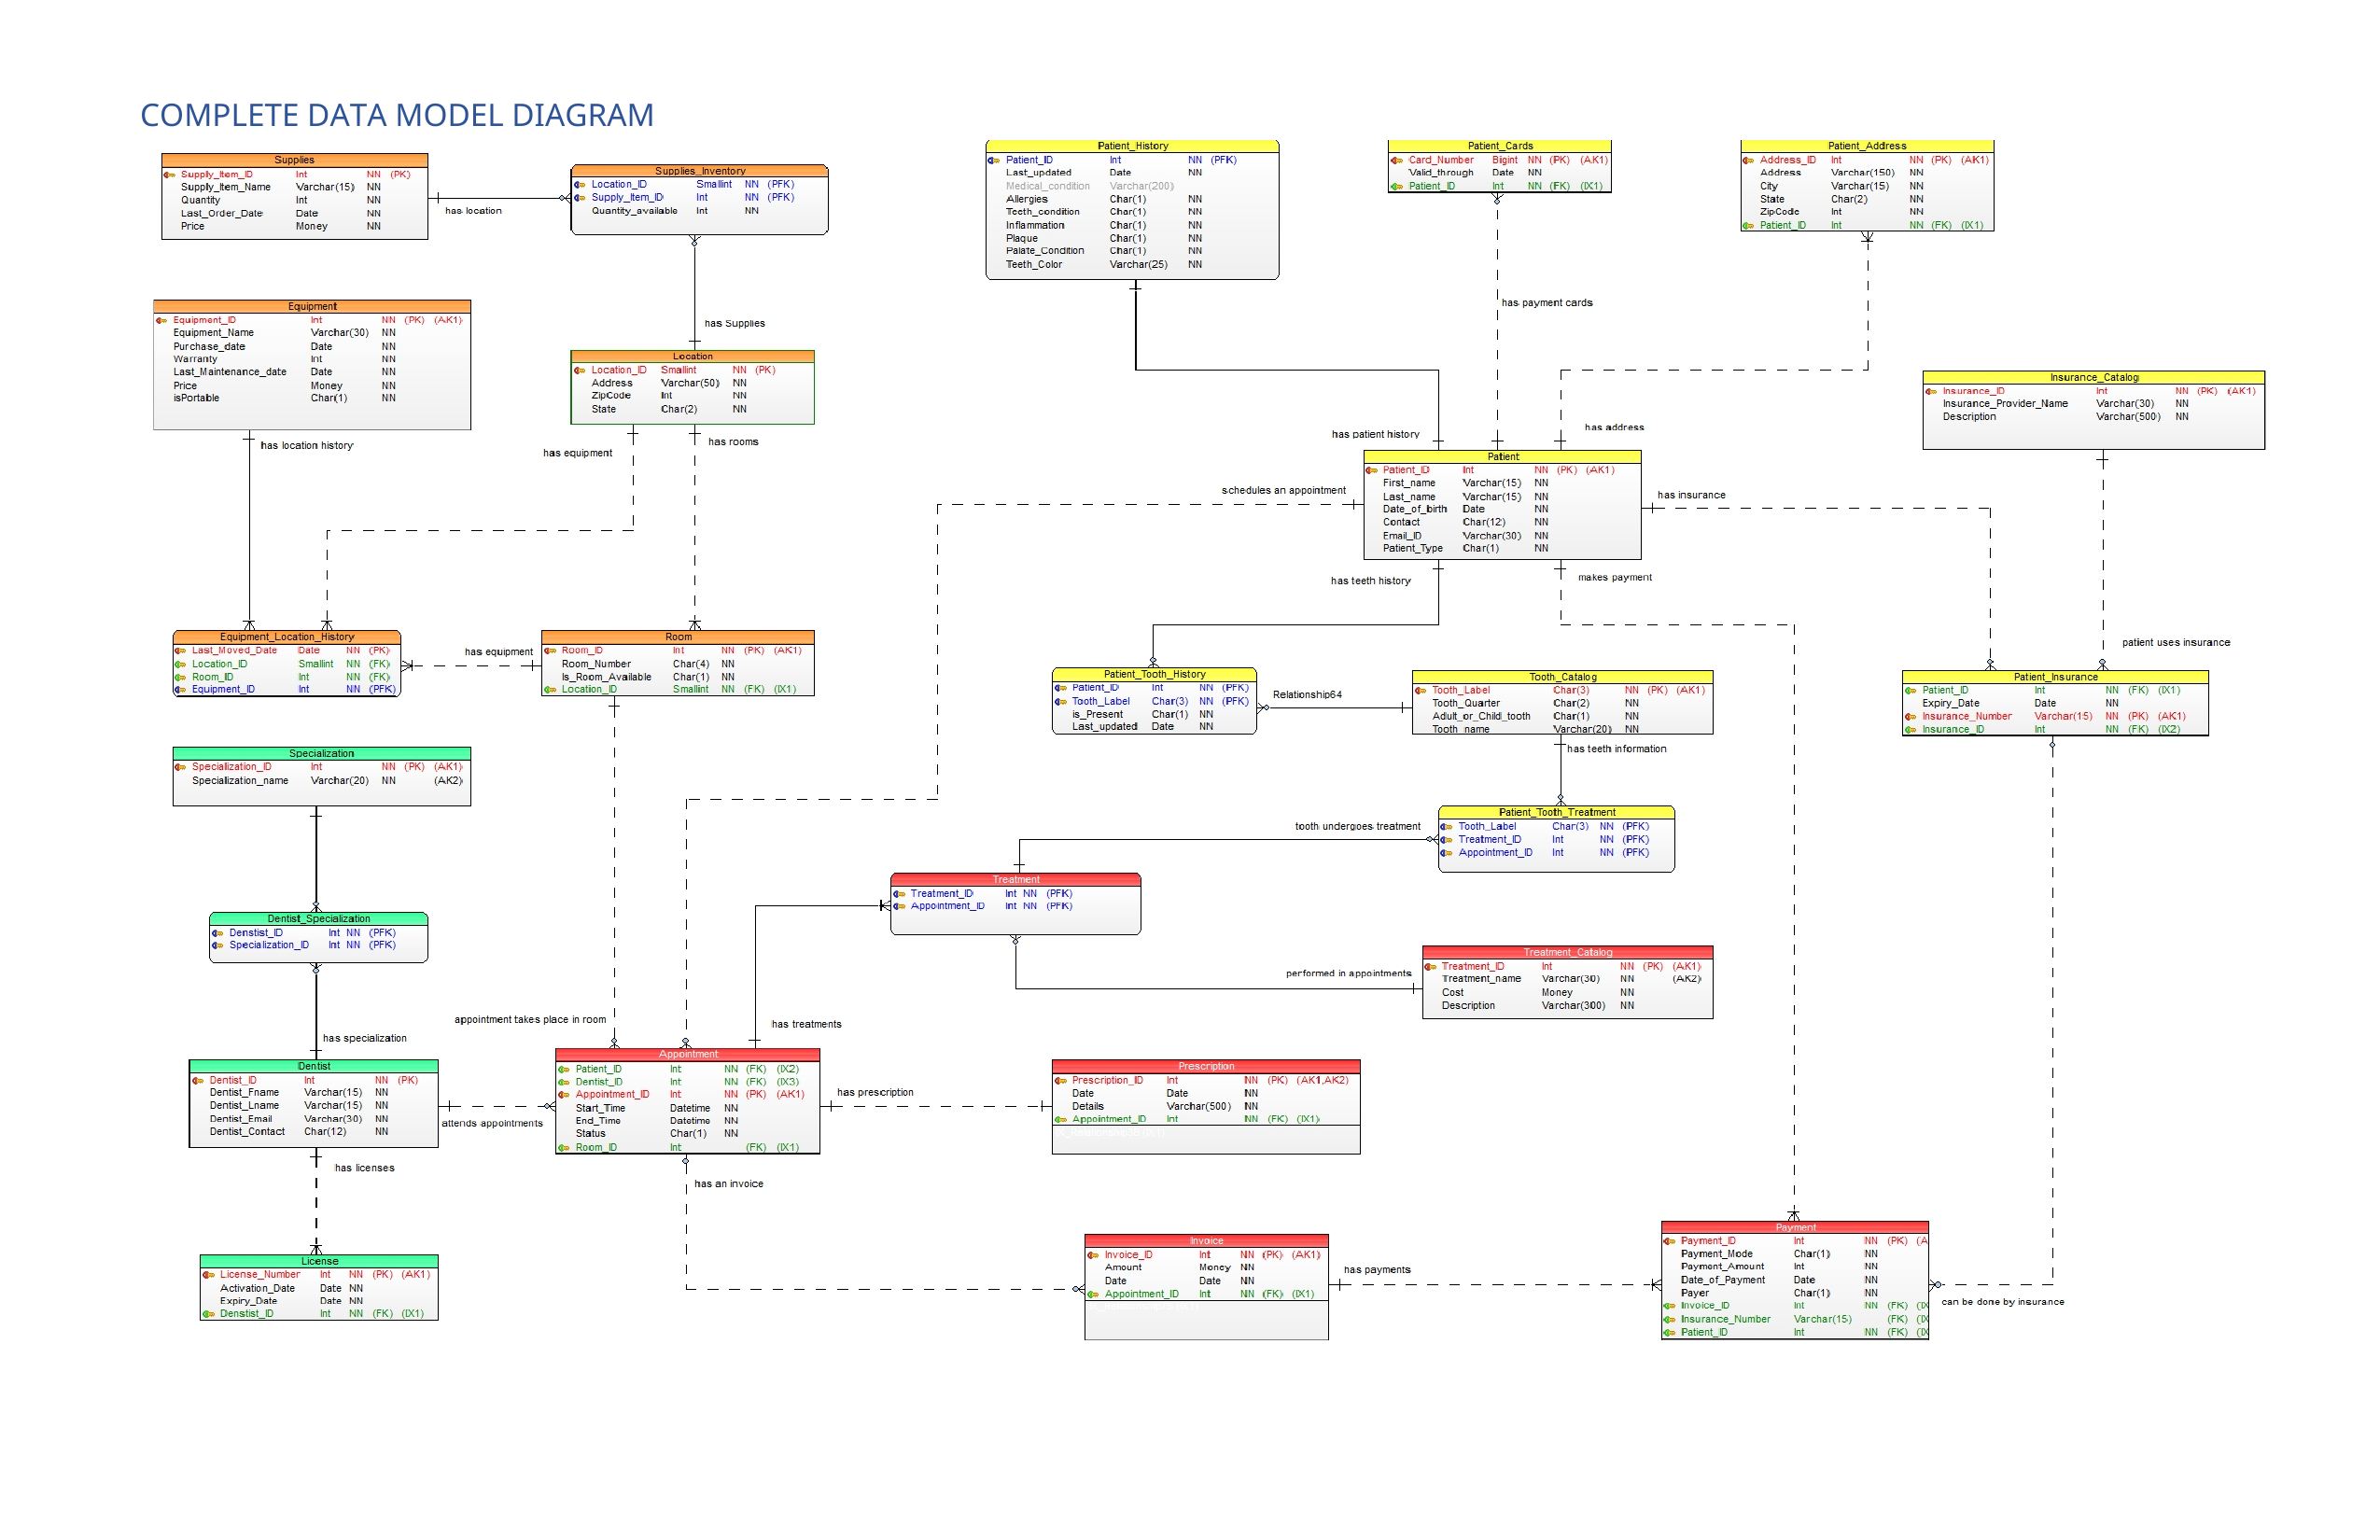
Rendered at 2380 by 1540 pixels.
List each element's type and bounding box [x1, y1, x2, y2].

picture [153, 140, 2266, 1340]
